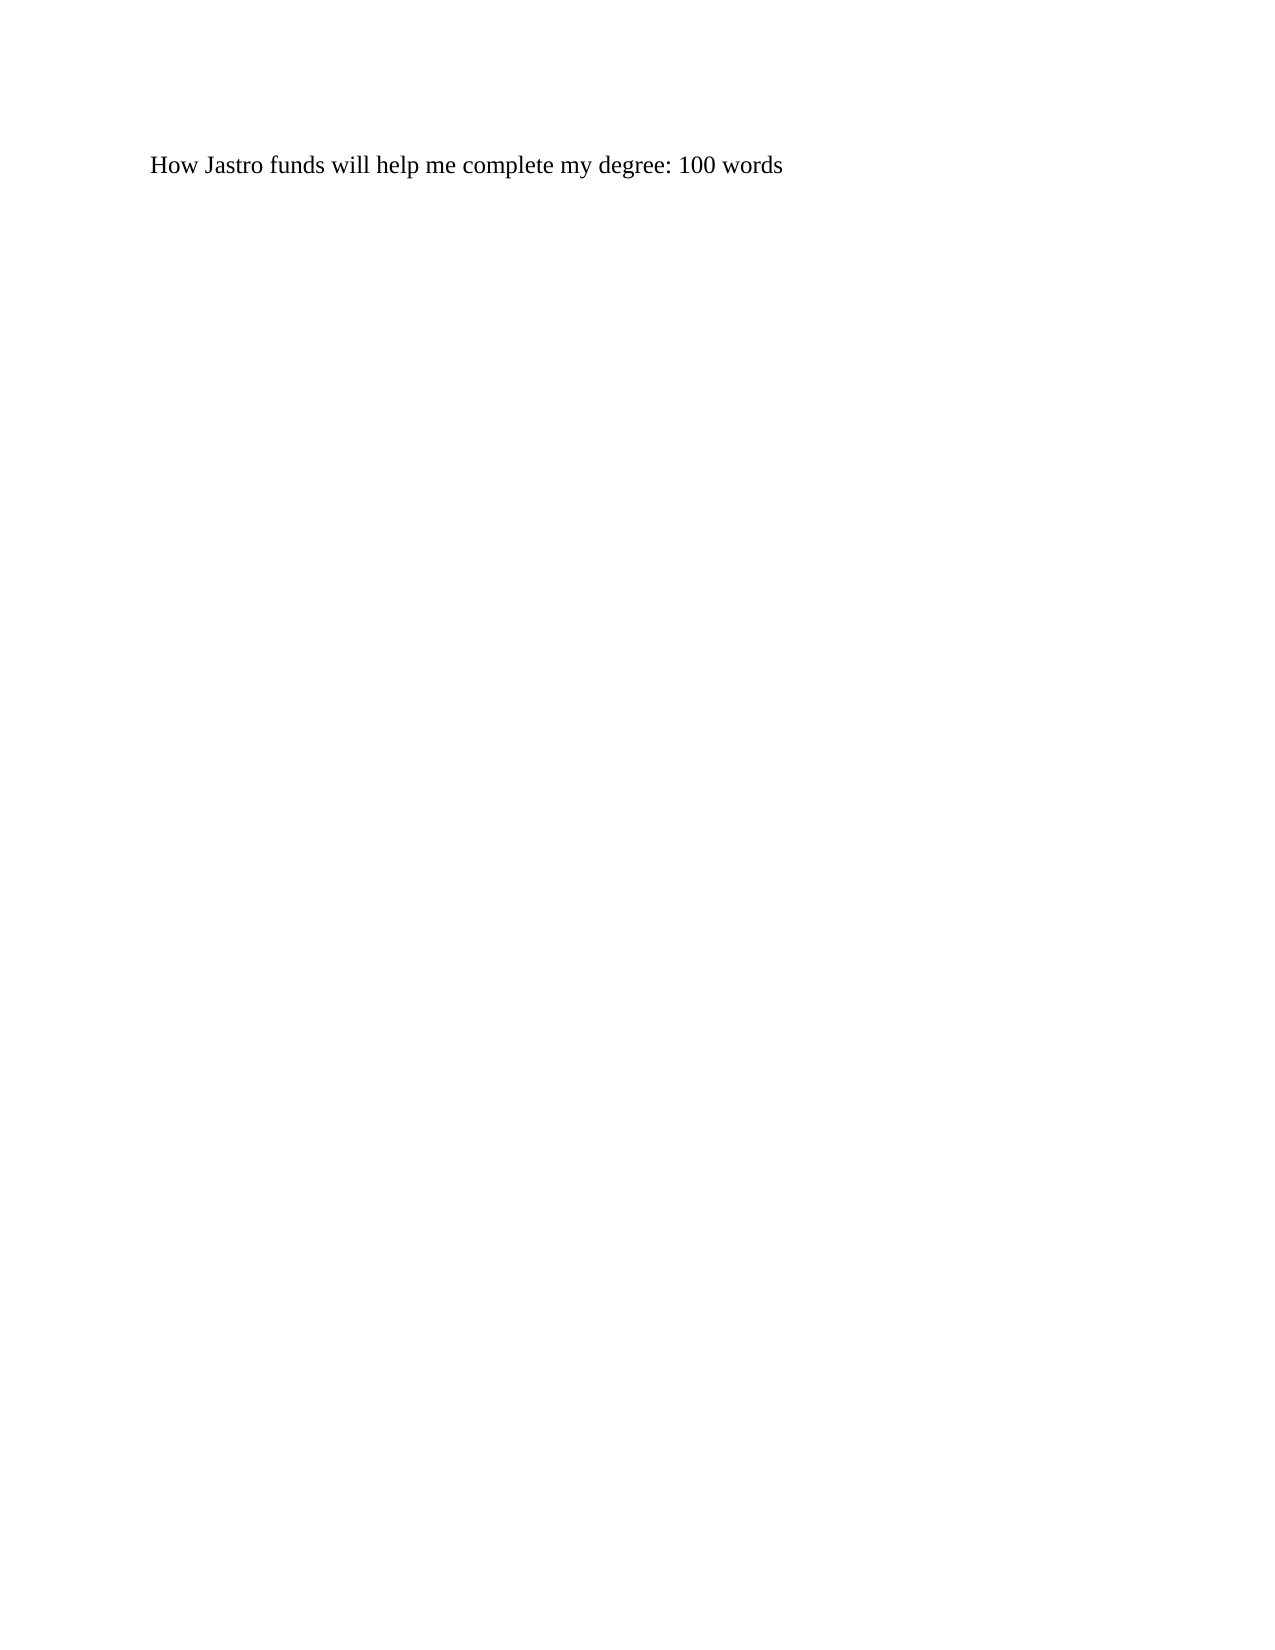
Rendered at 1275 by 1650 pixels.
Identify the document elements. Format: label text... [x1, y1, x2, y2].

text How Jastro funds will help me complete my degree: 100 words [150, 150, 1125, 179]
